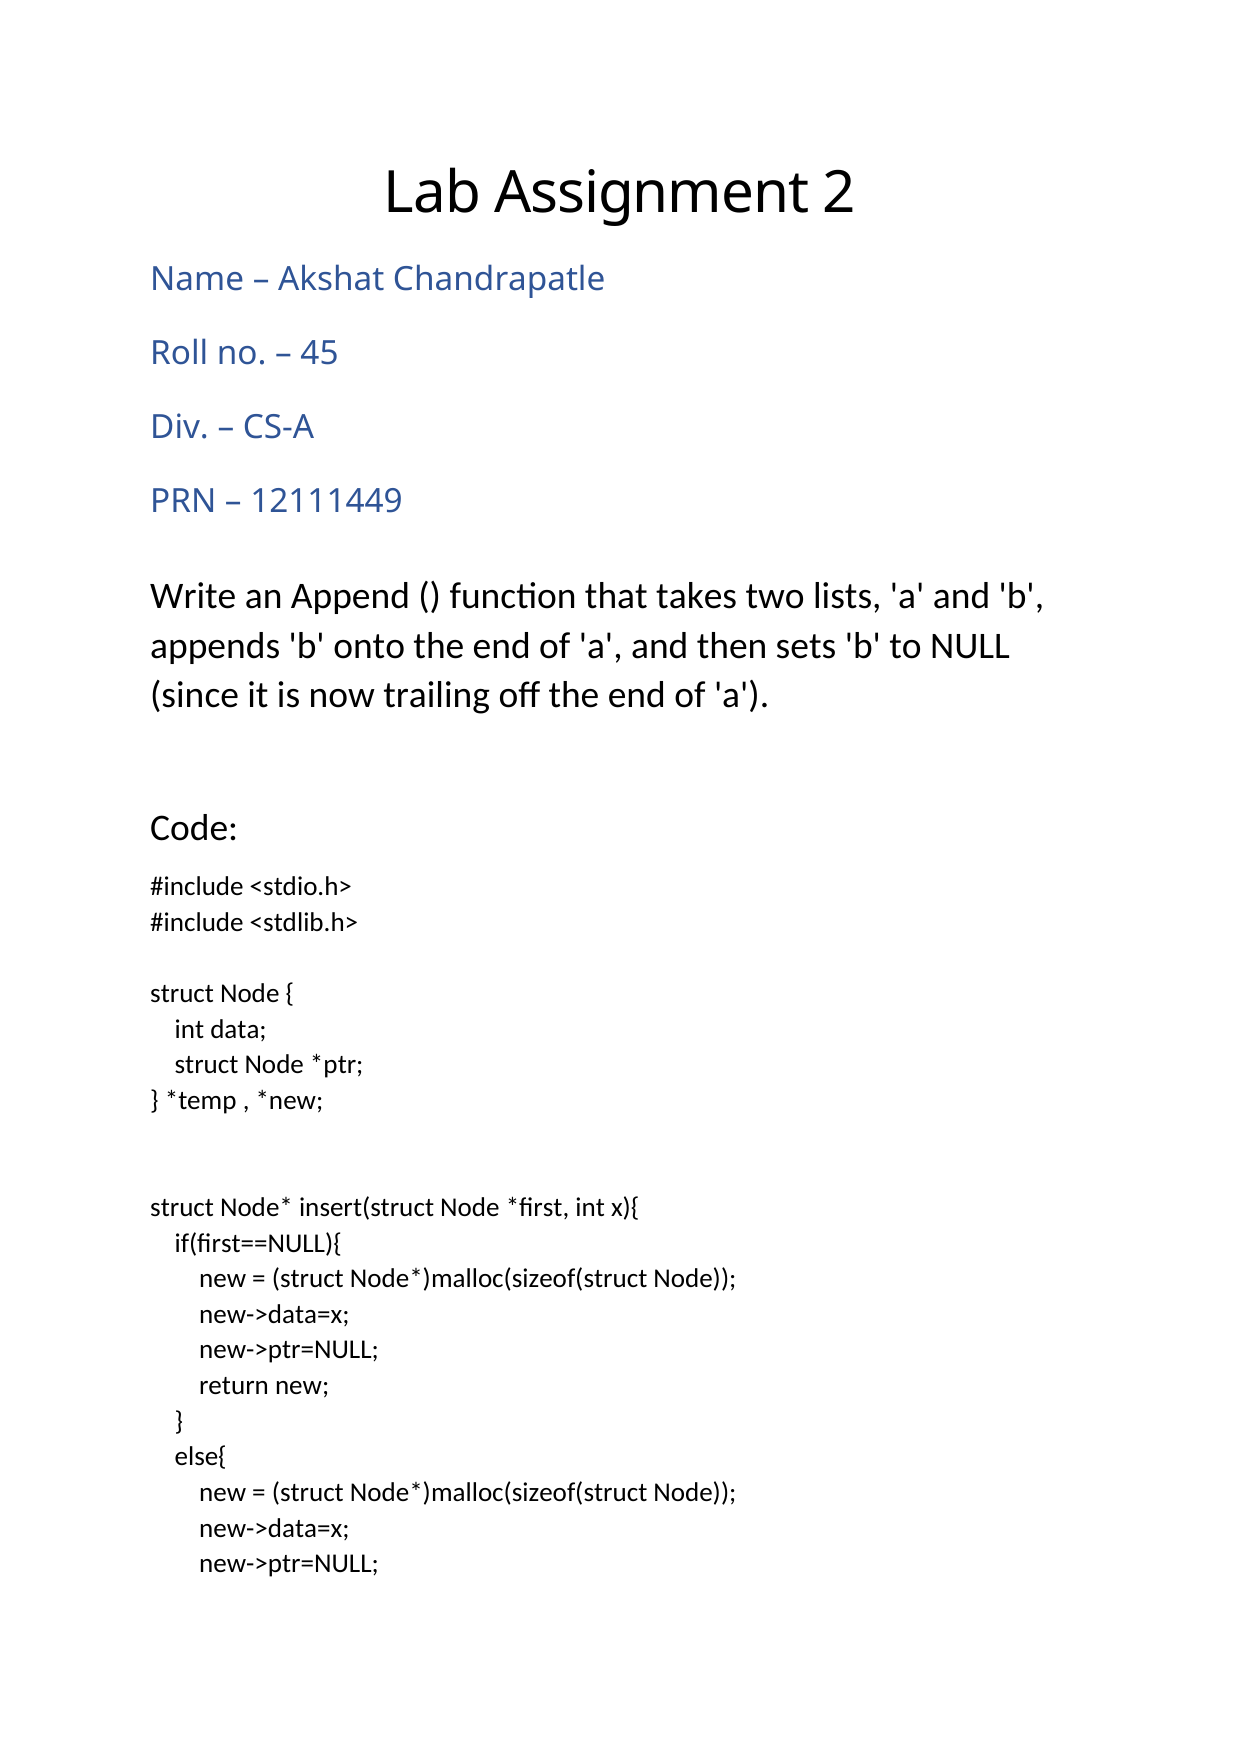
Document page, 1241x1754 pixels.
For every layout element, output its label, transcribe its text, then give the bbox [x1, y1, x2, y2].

text return new; [150, 1368, 1090, 1401]
text if(first==NULL){ [150, 1226, 1090, 1259]
text new = (struct Node*)malloc(sizeof(struct Node)); [150, 1261, 1090, 1294]
text struct Node *ptr; [150, 1048, 1090, 1081]
text new->ptr=NULL; [150, 1333, 1090, 1366]
text else{ [150, 1439, 1090, 1473]
text Code: [150, 803, 1090, 849]
text new->ptr=NULL; [150, 1546, 1090, 1579]
subtitle Div. – CS-A [150, 402, 1090, 448]
subtitle Name – Akshat Chandrapatle [150, 254, 1090, 300]
text new->data=x; [150, 1511, 1090, 1544]
text new = (struct Node*)malloc(sizeof(struct Node)); [150, 1475, 1090, 1508]
text #include <stdio.h> [150, 869, 1090, 903]
subtitle Roll no. – 45 [150, 328, 1090, 374]
text } [150, 1404, 1090, 1437]
text #include <stdlib.h> [150, 905, 1090, 938]
text } *temp , *new; [150, 1083, 1090, 1116]
text Write an Append () function that takes two lists, 'a' and 'b', appends 'b' onto the end of 'a', and then sets 'b' to NULL (since it is now trailing off the end of 'a'). [150, 572, 1090, 717]
text struct Node { [150, 976, 1090, 1009]
text int data; [150, 1012, 1090, 1045]
subtitle PRN – 12111449 [150, 476, 1090, 522]
title Lab Assignment 2 [150, 150, 1090, 229]
text new->data=x; [150, 1297, 1090, 1330]
text struct Node* insert(struct Node *first, int x){ [150, 1190, 1090, 1223]
